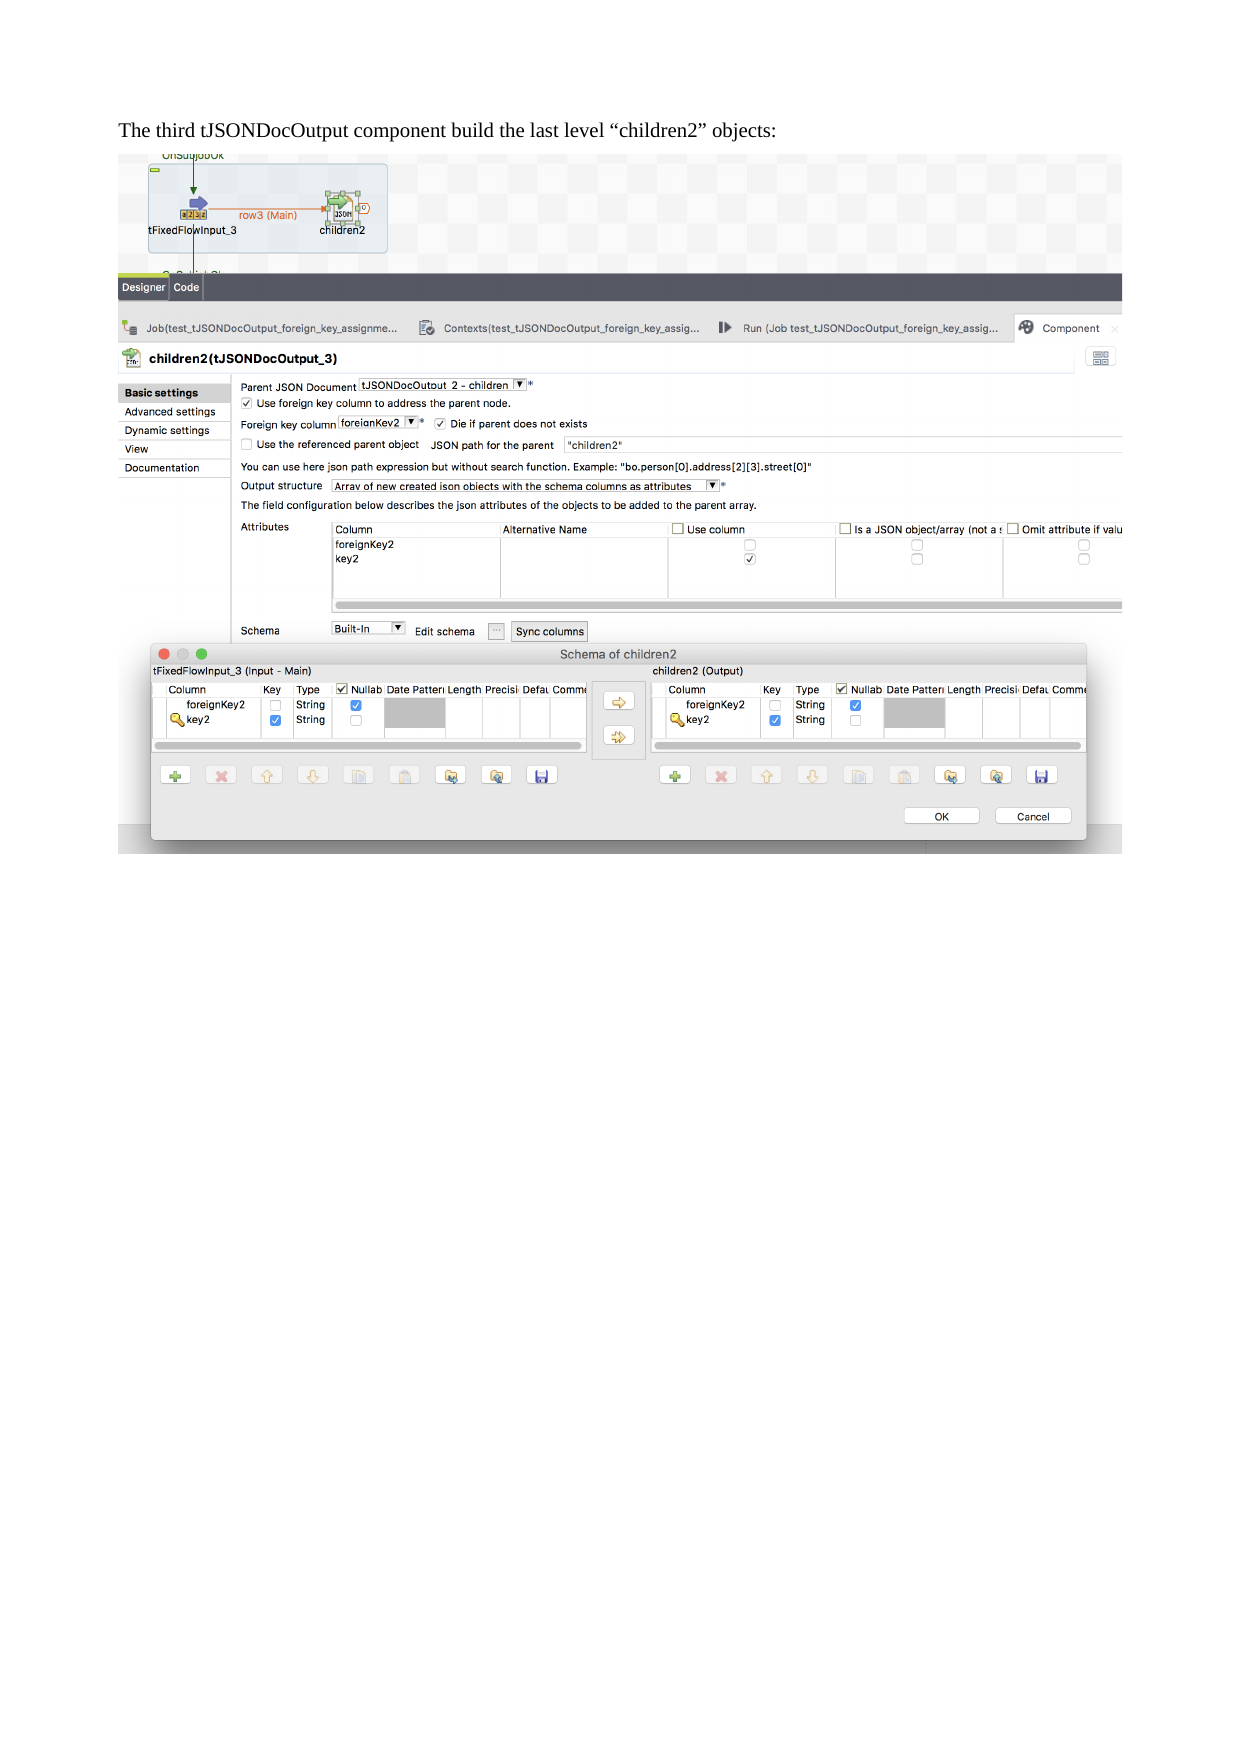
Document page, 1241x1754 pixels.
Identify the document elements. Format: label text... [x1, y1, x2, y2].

text The third tJSONDocOutput component build the last level “children2” objects: [118, 118, 1122, 142]
picture [118, 154, 1123, 854]
